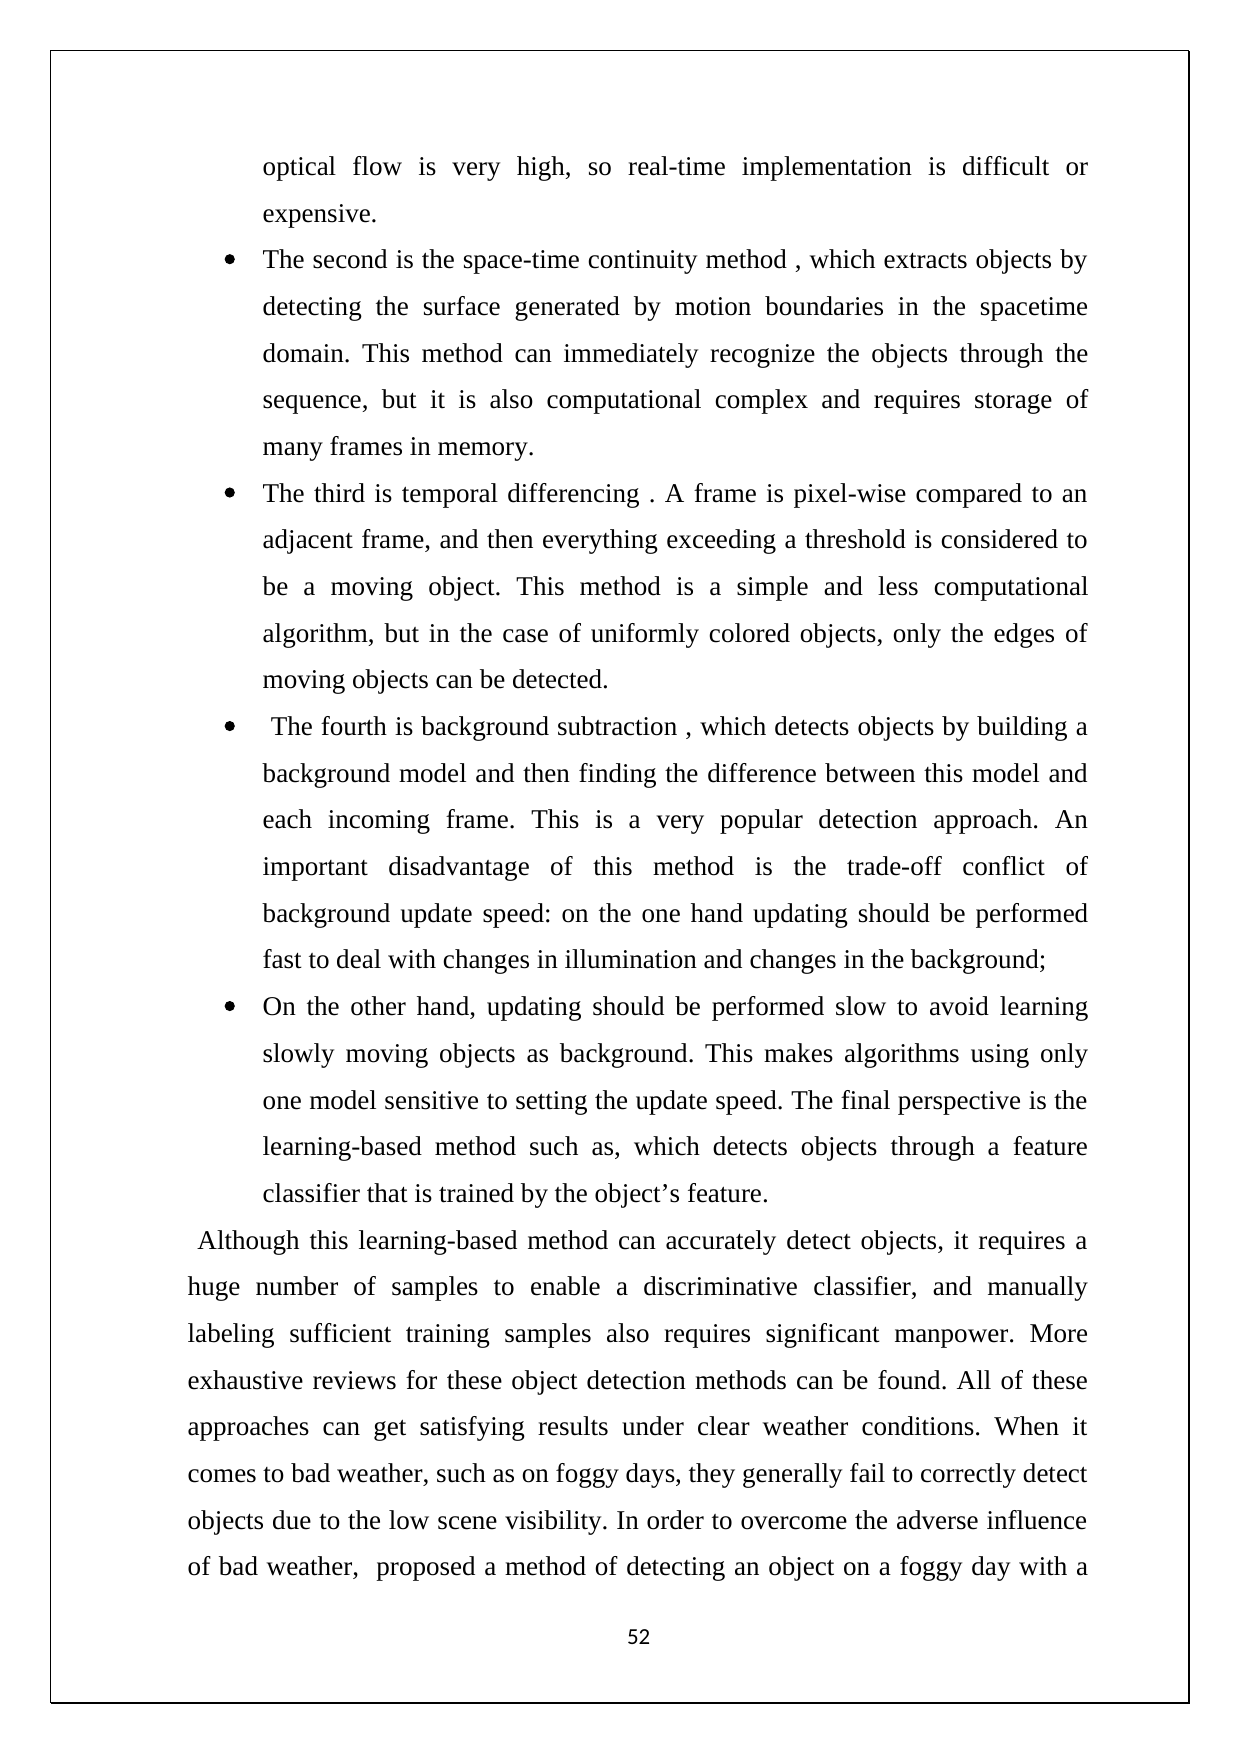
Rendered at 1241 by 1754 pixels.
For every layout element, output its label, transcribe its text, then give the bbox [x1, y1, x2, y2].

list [225, 150, 1089, 228]
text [187, 1224, 1089, 1582]
list The third is temporal differencing . A frame is pixel-wise compared to an adjacent frame, and then everything exceeding a threshold is considered to be a moving object. This method is a simple and less computational algorithm, but in the case of uniformly colored objects, only the edges of moving objects can be detected. [225, 477, 1089, 695]
list On the other hand, updating should be performed slow to avoid learning slowly moving objects as background. This makes algorithms using only one model sensitive to setting the update speed. The final perspective is the learning-based method such as, which detects objects through a feature classifier that is trained by the object’s feature. [225, 990, 1089, 1208]
list The fourth is background subtraction , which detects objects by building a background model and then finding the difference between this model and each incoming frame. This is a very popular detection approach. An important disadvantage of this method is the trade-off conflict of background update speed: on the one hand updating should be performed fast to deal with changes in illumination and changes in the background; [225, 710, 1089, 975]
list The second is the space-time continuity method , which extracts objects by detecting the surface generated by motion boundaries in the spacetime domain. This method can immediately recognize the objects through the sequence, but it is also computational complex and requires storage of many frames in memory. [225, 243, 1089, 461]
